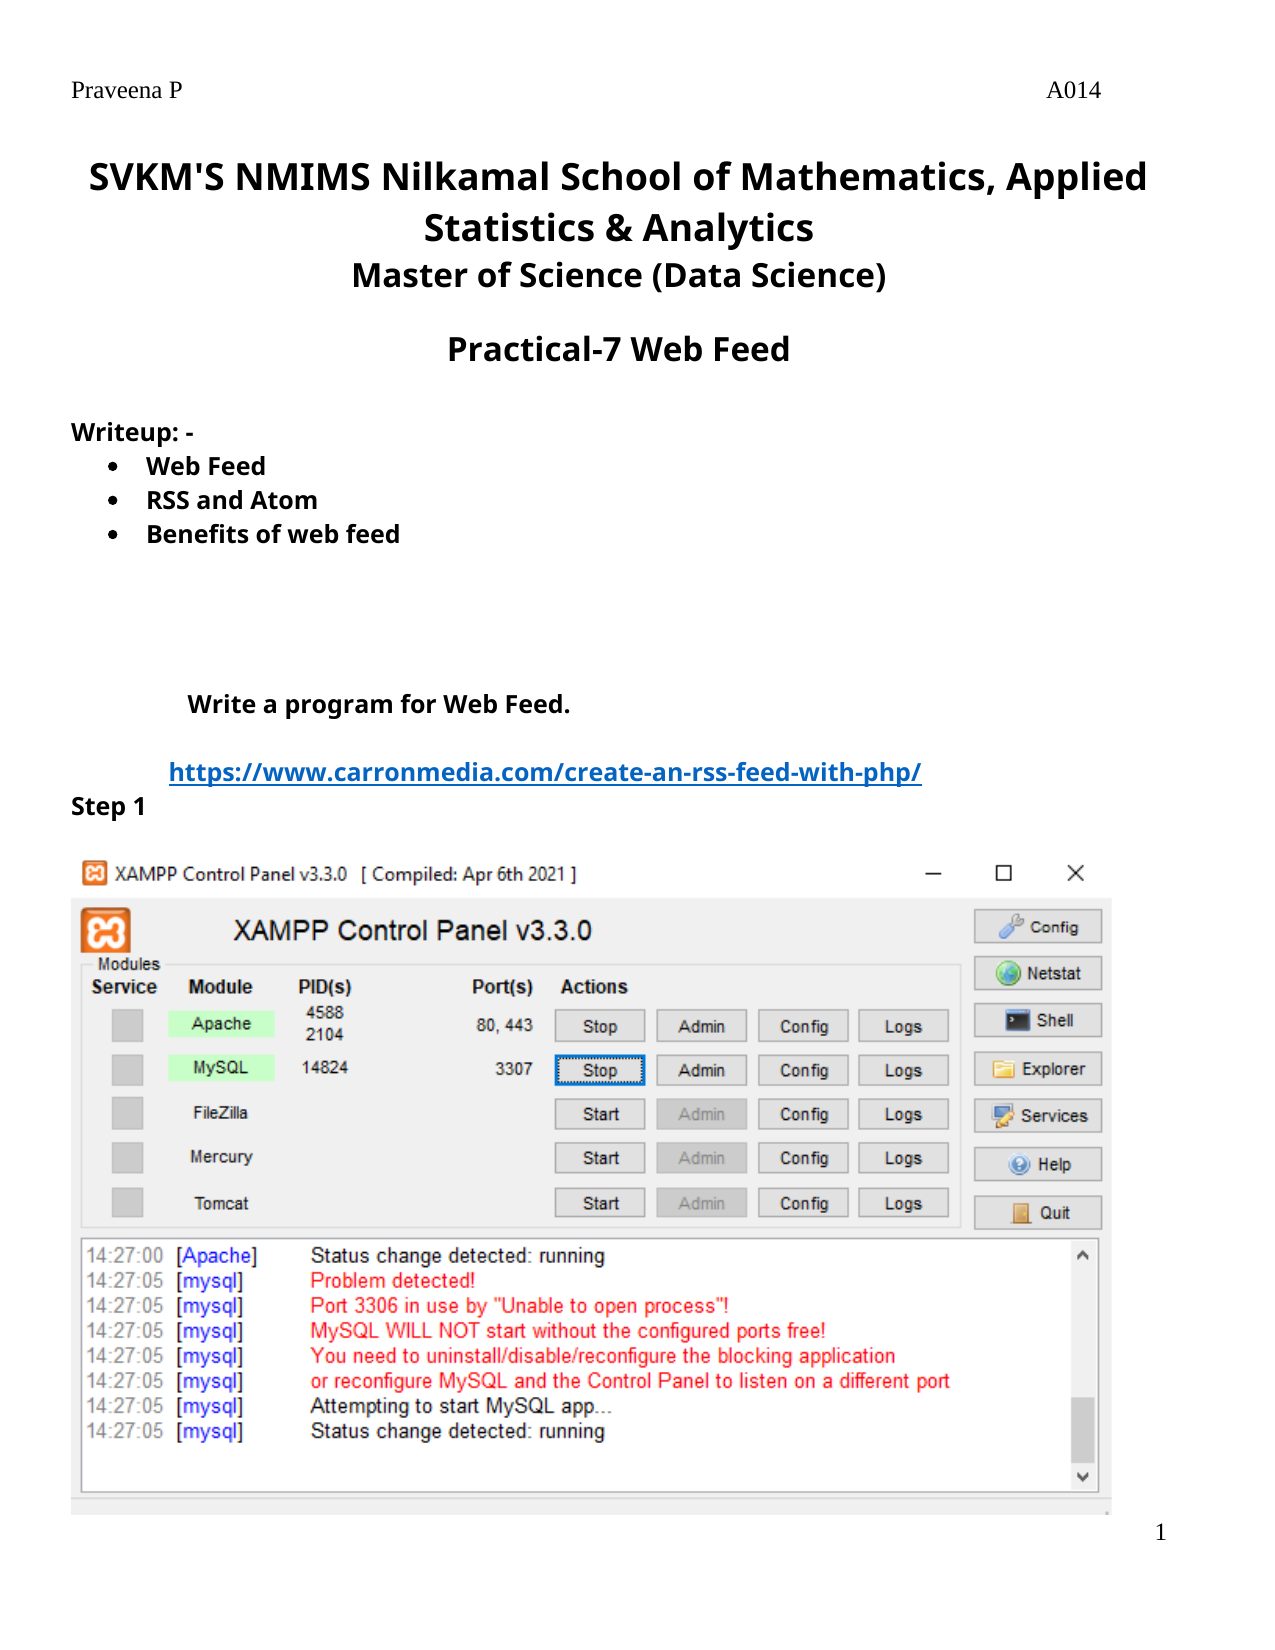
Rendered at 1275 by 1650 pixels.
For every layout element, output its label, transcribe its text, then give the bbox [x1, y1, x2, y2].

subtitle Master of Science (Data Science) [71, 252, 1167, 297]
text https://www.carronmedia.com/create-an-rss-feed-with-php/ [71, 755, 1167, 789]
text Step 1 [71, 789, 1167, 823]
subtitle SVKM'S NMIMS Nilkamal School of Mathematics, Applied Statistics & Analytics [71, 150, 1167, 252]
text Writeup: - [71, 414, 1167, 448]
picture [70, 857, 1112, 1515]
list RSS and Atom [108, 482, 1167, 516]
text Write a program for Web Feed. [71, 687, 1167, 721]
list Web Feed [108, 448, 1167, 482]
list Benefits of web feed [108, 516, 1167, 551]
text Practical-7 Web Feed [71, 326, 1167, 372]
